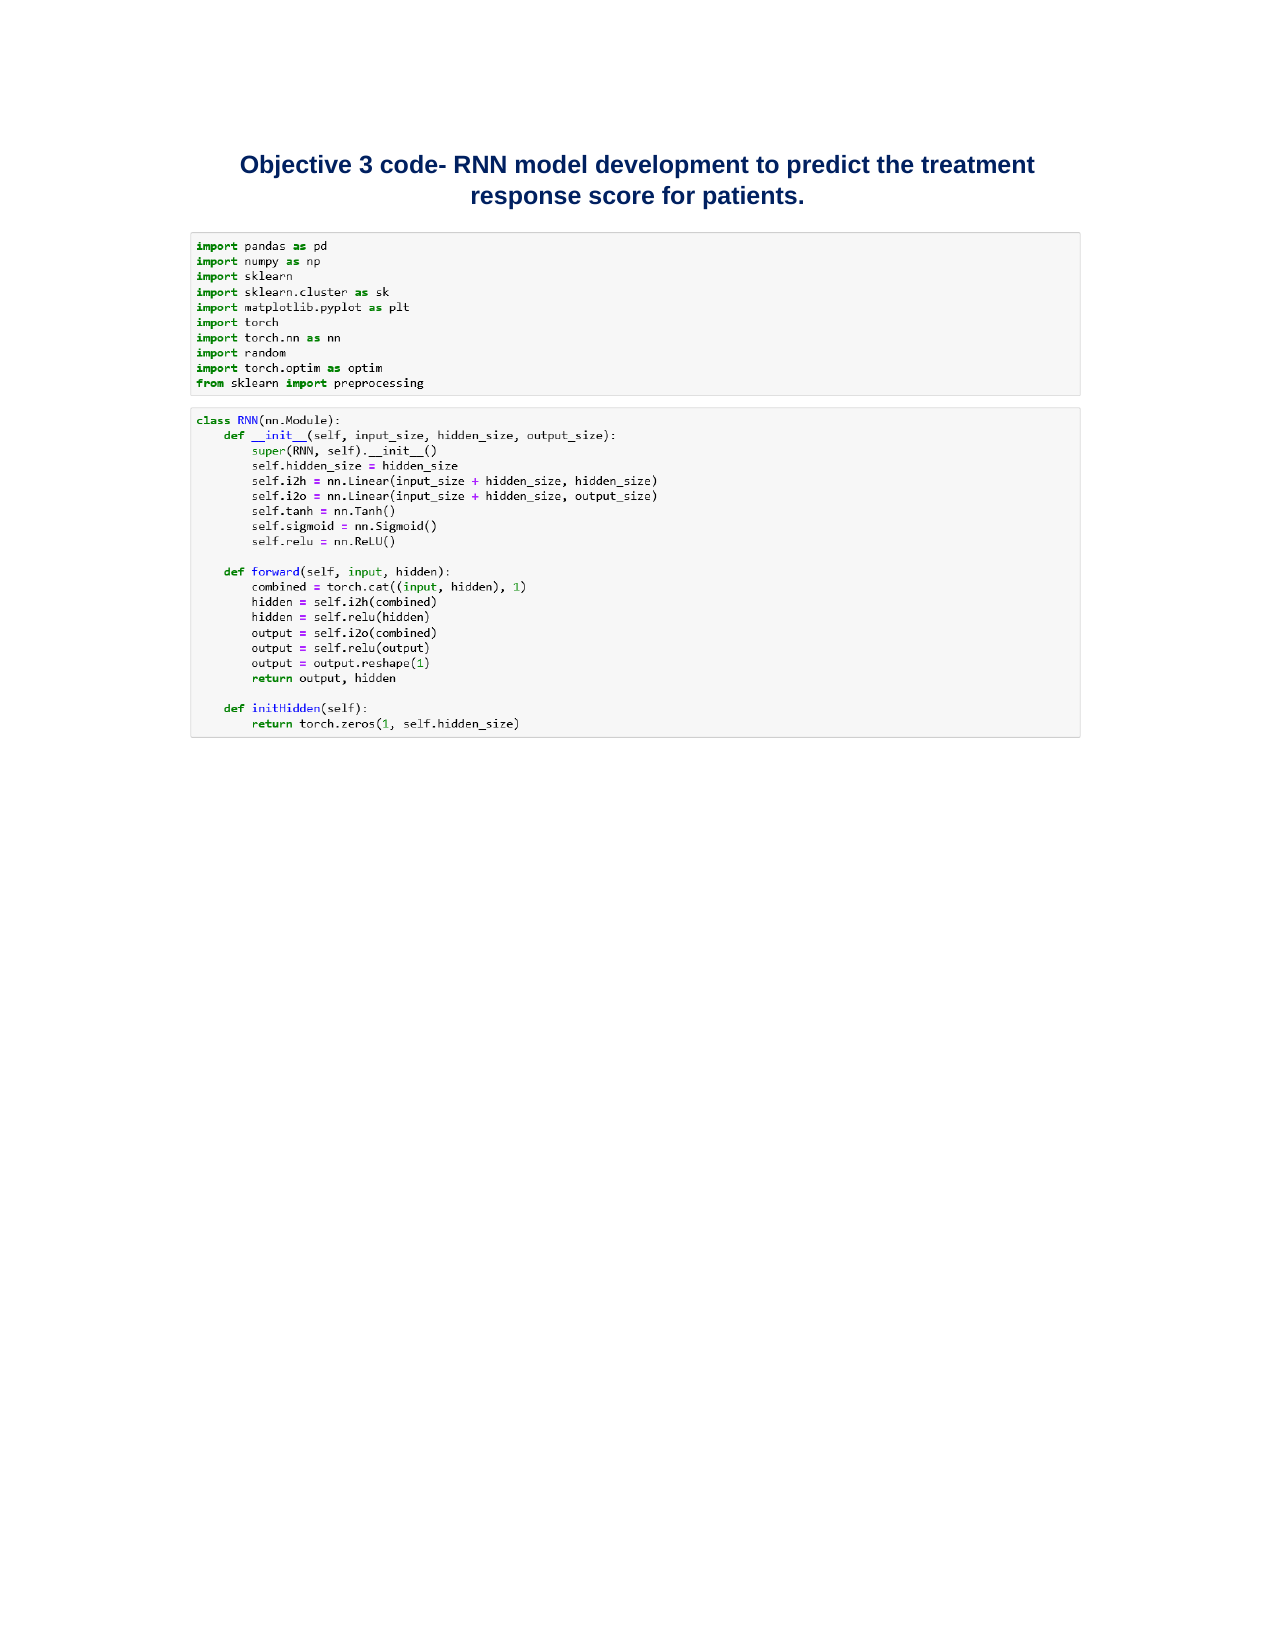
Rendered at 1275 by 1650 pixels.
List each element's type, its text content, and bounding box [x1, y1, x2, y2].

picture [187, 228, 1088, 743]
text Objective 3 code- RNN model development to predict the treatment response score for patients. [187, 150, 1087, 210]
